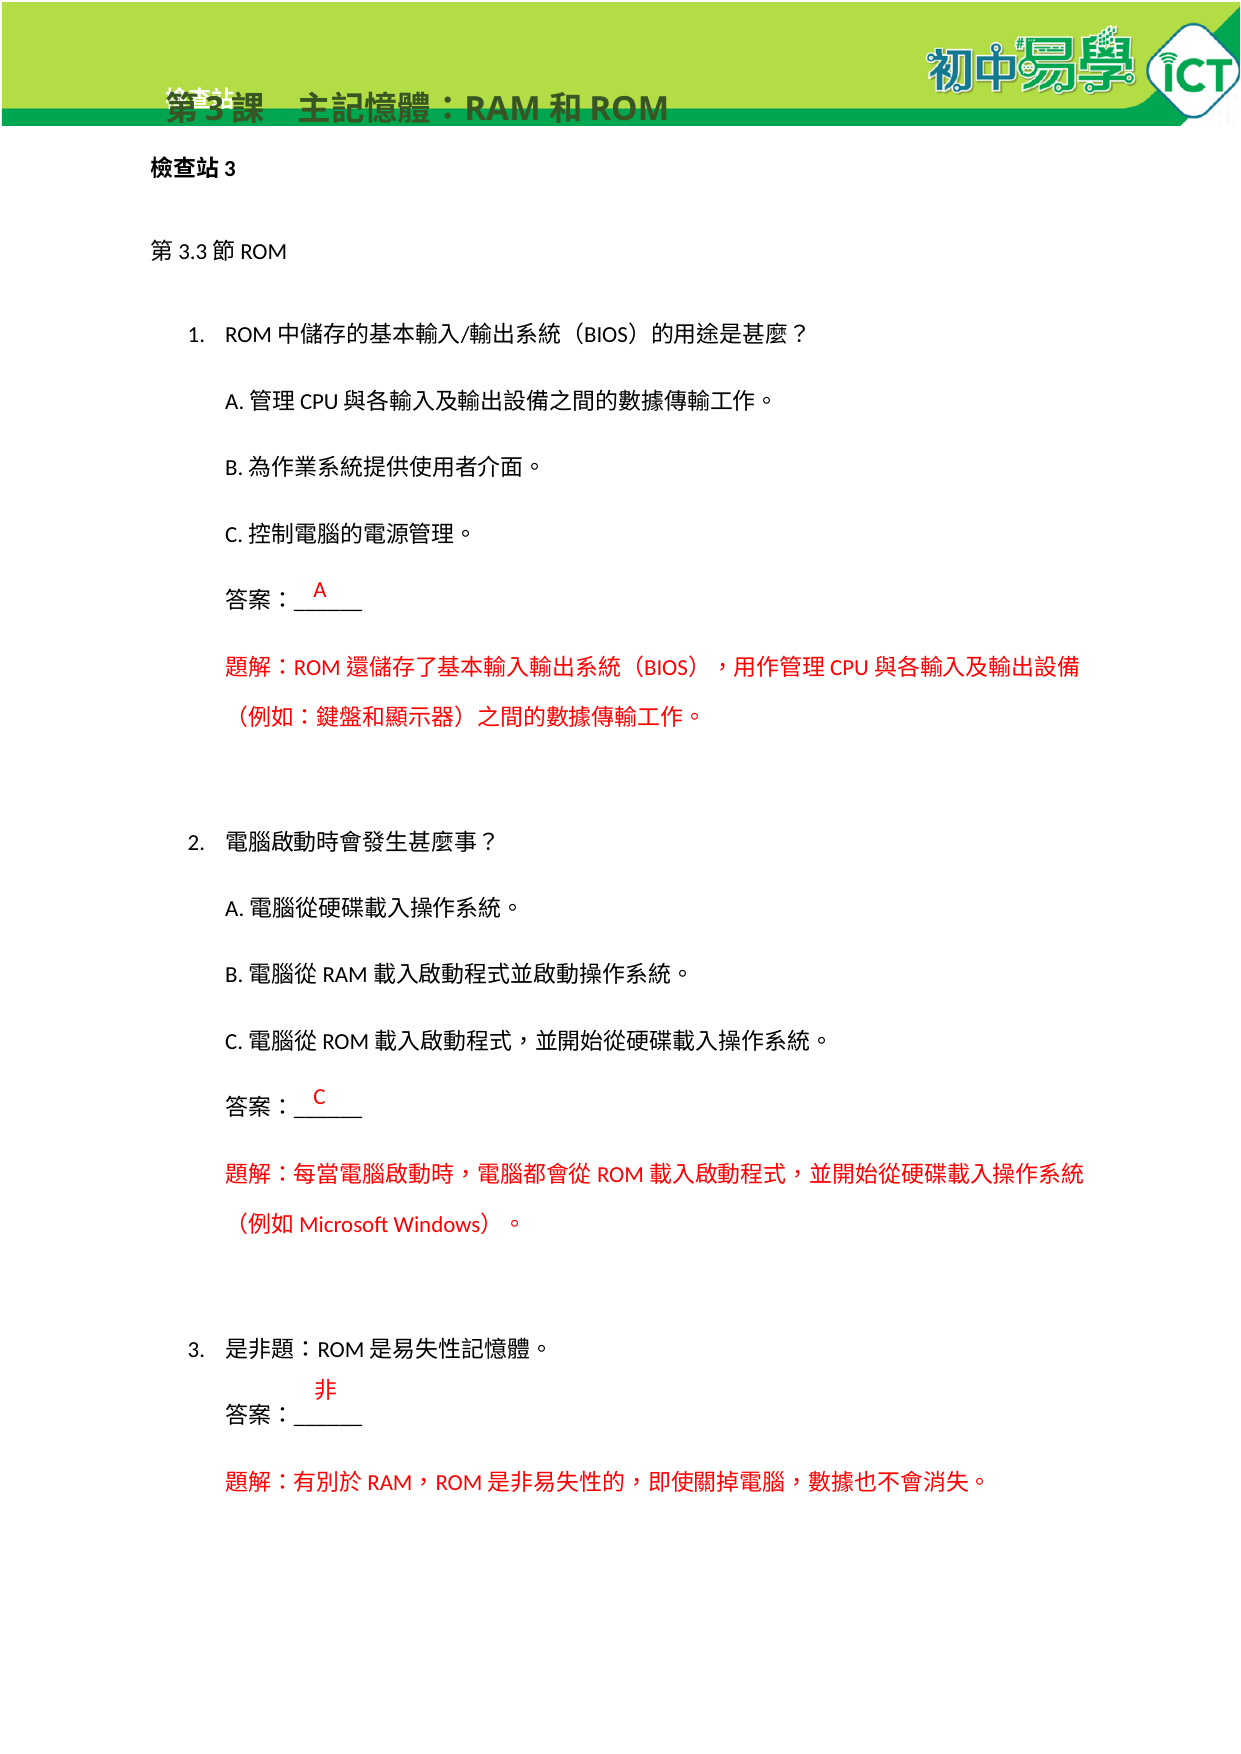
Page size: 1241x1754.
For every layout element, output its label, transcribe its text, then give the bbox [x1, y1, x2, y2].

text 2. 電腦啟動時會發生甚麼事？ [187, 823, 1090, 857]
text A. 管理CPU與各輸入及輸出設備之間的數據傳輸工作。 [187, 383, 1090, 416]
text 答案：______ [225, 1089, 1090, 1122]
text 題解：ROM 還儲存了基本輸入輸出系統（BIOS），用作管理CPU 與各輸入及輸出設備（例如：鍵盤和顯示器）之間的數據傳輸工作。 [225, 648, 1090, 732]
text C. 電腦從 ROM 載入啟動程式，並開始從硬碟載入操作系統。 [187, 1023, 1090, 1056]
list 題解：有別於RAM，ROM 是非易失性的，即使關掉電腦，數據也不會消失。 [225, 1463, 1090, 1497]
text 1. ROM 中儲存的基本輸入/輸出系統（BIOS）的用途是甚麼？ [187, 316, 1090, 349]
text A. 電腦從硬碟載入操作系統。 [187, 890, 1090, 923]
text 答案：______ [225, 582, 1090, 615]
list 答案：______ [225, 1397, 1090, 1430]
text 檢查站 3 [150, 150, 1090, 183]
text 第 3.3 節 ROM [150, 233, 1090, 266]
list 3. 是非題：ROM 是易失性記憶體。 [187, 1331, 1090, 1364]
text B. 為作業系統提供使用者介面。 [187, 449, 1090, 482]
text 題解：每當電腦啟動時，電腦都會從 ROM 載入啟動程式，並開始從硬碟載入操作系統（例如 Microsoft Windows）。 [225, 1156, 1090, 1239]
picture [1, 2, 1241, 126]
text C. 控制電腦的電源管理。 [187, 516, 1090, 549]
text B. 電腦從 RAM 載入啟動程式並啟動操作系統。 [187, 956, 1090, 989]
